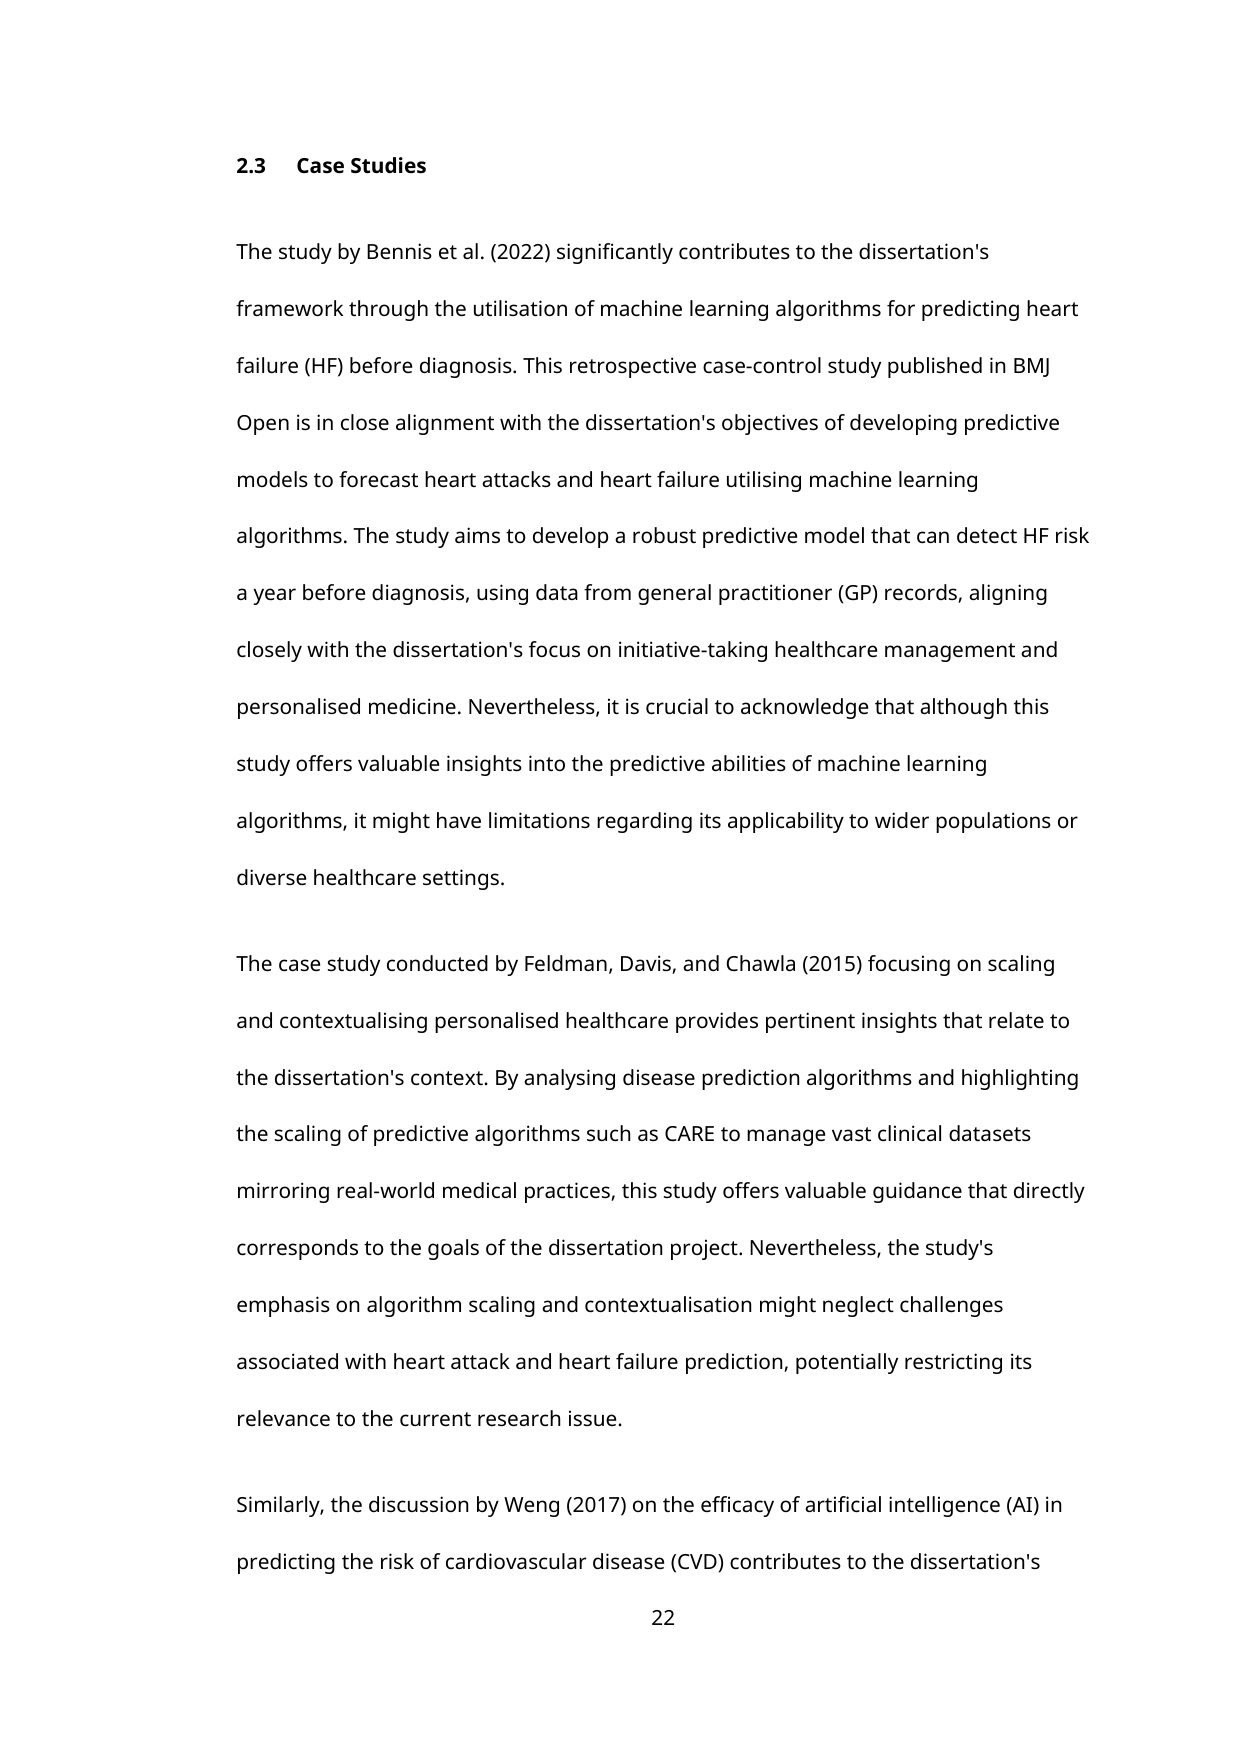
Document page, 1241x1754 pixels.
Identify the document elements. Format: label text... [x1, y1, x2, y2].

text The study by Bennis et al. (2022) significantly contributes to the dissertation's framework through the utilisation of machine learning algorithms for predicting heart failure (HF) before diagnosis. This retrospective case-control study published in BMJ Open is in close alignment with the dissertation's objectives of developing predictive models to forecast heart attacks and heart failure utilising machine learning algorithms. The study aims to develop a robust predictive model that can detect HF risk a year before diagnosis, using data from general practitioner (GP) records, aligning closely with the dissertation's focus on initiative-taking healthcare management and personalised medicine. Nevertheless, it is crucial to acknowledge that although this study offers valuable insights into the predictive abilities of machine learning algorithms, it might have limitations regarding its applicability to wider populations or diverse healthcare settings. [236, 237, 1090, 891]
text The case study conducted by Feldman, Davis, and Chawla (2015) focusing on scaling and contextualising personalised healthcare provides pertinent insights that relate to the dissertation's context. By analysing disease prediction algorithms and highlighting the scaling of predictive algorithms such as CARE to manage vast clinical datasets mirroring real-world medical practices, this study offers valuable guidance that directly corresponds to the goals of the dissertation project. Nevertheless, the study's emphasis on algorithm scaling and contextualisation might neglect challenges associated with heart attack and heart failure prediction, potentially restricting its relevance to the current research issue. [236, 949, 1090, 1432]
subtitle Case Studies [236, 151, 1090, 180]
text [236, 1490, 1090, 1575]
